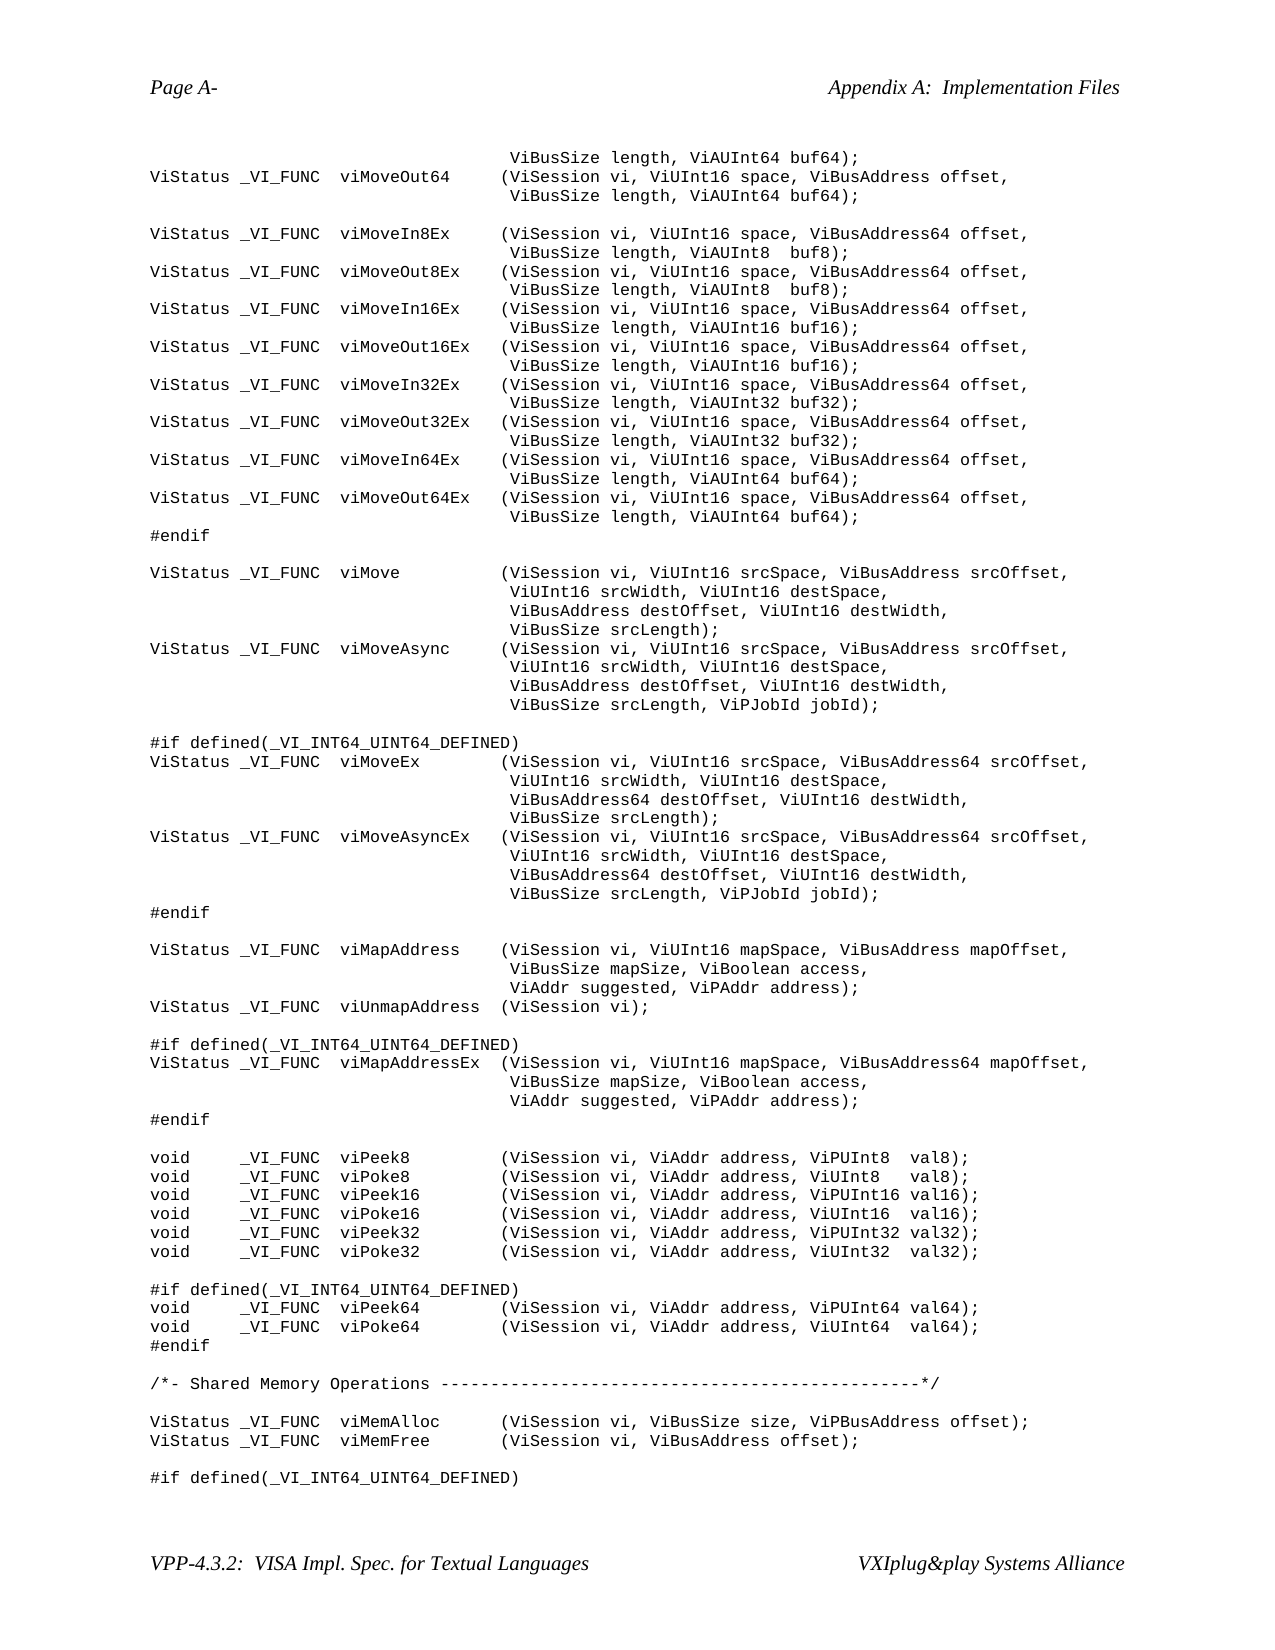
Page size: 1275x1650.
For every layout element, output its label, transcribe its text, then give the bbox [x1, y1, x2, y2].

text #if defined(_VI_INT64_UINT64_DEFINED) [150, 1281, 1125, 1300]
text ViStatus _VI_FUNC viMemAlloc (ViSession vi, ViBusSize size, ViPBusAddress offset); [150, 1413, 1125, 1432]
text ViStatus _VI_FUNC viMoveIn8Ex (ViSession vi, ViUInt16 space, ViBusAddress64 offset, [150, 225, 1125, 244]
text ViStatus _VI_FUNC viMoveOut64 (ViSession vi, ViUInt16 space, ViBusAddress offset, [150, 169, 1125, 188]
text void _VI_FUNC viPoke16 (ViSession vi, ViAddr address, ViUInt16 val16); [150, 1206, 1125, 1225]
text ViBusSize length, ViAUInt64 buf64); [150, 188, 1125, 207]
text #endif [150, 1338, 1125, 1357]
text ViUInt16 srcWidth, ViUInt16 destSpace, [150, 584, 1125, 602]
text ViBusSize length, ViAUInt16 buf16); [150, 357, 1125, 376]
text ViStatus _VI_FUNC viMoveOut32Ex (ViSession vi, ViUInt16 space, ViBusAddress64 offset, [150, 414, 1125, 433]
text ViBusSize length, ViAUInt64 buf64); [150, 150, 1125, 169]
text ViUInt16 srcWidth, ViUInt16 destSpace, [150, 772, 1125, 791]
text ViBusSize length, ViAUInt64 buf64); [150, 471, 1125, 489]
text /*- Shared Memory Operations ------------------------------------------------*/ [150, 1376, 1125, 1394]
text void _VI_FUNC viPeek8 (ViSession vi, ViAddr address, ViPUInt8 val8); [150, 1149, 1125, 1168]
text ViBusAddress64 destOffset, ViUInt16 destWidth, [150, 866, 1125, 885]
text ViBusAddress destOffset, ViUInt16 destWidth, [150, 678, 1125, 697]
text void _VI_FUNC viPeek64 (ViSession vi, ViAddr address, ViPUInt64 val64); [150, 1300, 1125, 1319]
text ViBusSize length, ViAUInt32 buf32); [150, 433, 1125, 452]
text ViBusSize length, ViAUInt8 buf8); [150, 282, 1125, 301]
text ViStatus _VI_FUNC viMoveIn16Ex (ViSession vi, ViUInt16 space, ViBusAddress64 offset, [150, 301, 1125, 320]
text ViBusSize length, ViAUInt64 buf64); [150, 508, 1125, 527]
text void _VI_FUNC viPoke64 (ViSession vi, ViAddr address, ViUInt64 val64); [150, 1319, 1125, 1338]
text ViBusSize length, ViAUInt32 buf32); [150, 395, 1125, 414]
text ViBusSize length, ViAUInt16 buf16); [150, 320, 1125, 338]
text #endif [150, 527, 1125, 546]
text ViAddr suggested, ViPAddr address); [150, 1093, 1125, 1112]
text ViStatus _VI_FUNC viMoveOut8Ex (ViSession vi, ViUInt16 space, ViBusAddress64 offset, [150, 263, 1125, 282]
text ViBusSize mapSize, ViBoolean access, [150, 961, 1125, 979]
text #if defined(_VI_INT64_UINT64_DEFINED) [150, 1470, 1125, 1489]
text ViStatus _VI_FUNC viMapAddressEx (ViSession vi, ViUInt16 mapSpace, ViBusAddress64 mapOffset, [150, 1055, 1125, 1074]
text ViStatus _VI_FUNC viUnmapAddress (ViSession vi); [150, 998, 1125, 1017]
text ViStatus _VI_FUNC viMoveAsyncEx (ViSession vi, ViUInt16 srcSpace, ViBusAddress64 srcOffset, [150, 829, 1125, 848]
text ViBusSize srcLength, ViPJobId jobId); [150, 885, 1125, 904]
text ViBusAddress64 destOffset, ViUInt16 destWidth, [150, 791, 1125, 810]
text ViUInt16 srcWidth, ViUInt16 destSpace, [150, 848, 1125, 866]
text #if defined(_VI_INT64_UINT64_DEFINED) [150, 1036, 1125, 1055]
text void _VI_FUNC viPoke8 (ViSession vi, ViAddr address, ViUInt8 val8); [150, 1168, 1125, 1187]
text ViStatus _VI_FUNC viMoveEx (ViSession vi, ViUInt16 srcSpace, ViBusAddress64 srcOffset, [150, 753, 1125, 772]
text ViBusSize srcLength); [150, 621, 1125, 640]
text ViStatus _VI_FUNC viMoveAsync (ViSession vi, ViUInt16 srcSpace, ViBusAddress srcOffset, [150, 640, 1125, 659]
text ViStatus _VI_FUNC viMoveOut16Ex (ViSession vi, ViUInt16 space, ViBusAddress64 offset, [150, 338, 1125, 357]
text #if defined(_VI_INT64_UINT64_DEFINED) [150, 734, 1125, 753]
text ViBusSize mapSize, ViBoolean access, [150, 1074, 1125, 1093]
text void _VI_FUNC viPeek32 (ViSession vi, ViAddr address, ViPUInt32 val32); [150, 1225, 1125, 1243]
text ViStatus _VI_FUNC viMove (ViSession vi, ViUInt16 srcSpace, ViBusAddress srcOffset, [150, 565, 1125, 584]
text void _VI_FUNC viPoke32 (ViSession vi, ViAddr address, ViUInt32 val32); [150, 1243, 1125, 1262]
text void _VI_FUNC viPeek16 (ViSession vi, ViAddr address, ViPUInt16 val16); [150, 1187, 1125, 1206]
text ViStatus _VI_FUNC viMapAddress (ViSession vi, ViUInt16 mapSpace, ViBusAddress mapOffset, [150, 942, 1125, 961]
text ViStatus _VI_FUNC viMoveIn64Ex (ViSession vi, ViUInt16 space, ViBusAddress64 offset, [150, 452, 1125, 471]
text #endif [150, 1112, 1125, 1130]
text ViStatus _VI_FUNC viMemFree (ViSession vi, ViBusAddress offset); [150, 1432, 1125, 1451]
text ViUInt16 srcWidth, ViUInt16 destSpace, [150, 659, 1125, 678]
text ViAddr suggested, ViPAddr address); [150, 979, 1125, 998]
text #endif [150, 904, 1125, 923]
text ViBusSize length, ViAUInt8 buf8); [150, 244, 1125, 263]
text ViBusSize srcLength, ViPJobId jobId); [150, 697, 1125, 716]
text ViStatus _VI_FUNC viMoveIn32Ex (ViSession vi, ViUInt16 space, ViBusAddress64 offset, [150, 376, 1125, 395]
text ViStatus _VI_FUNC viMoveOut64Ex (ViSession vi, ViUInt16 space, ViBusAddress64 offset, [150, 489, 1125, 508]
text ViBusSize srcLength); [150, 810, 1125, 829]
text ViBusAddress destOffset, ViUInt16 destWidth, [150, 602, 1125, 621]
